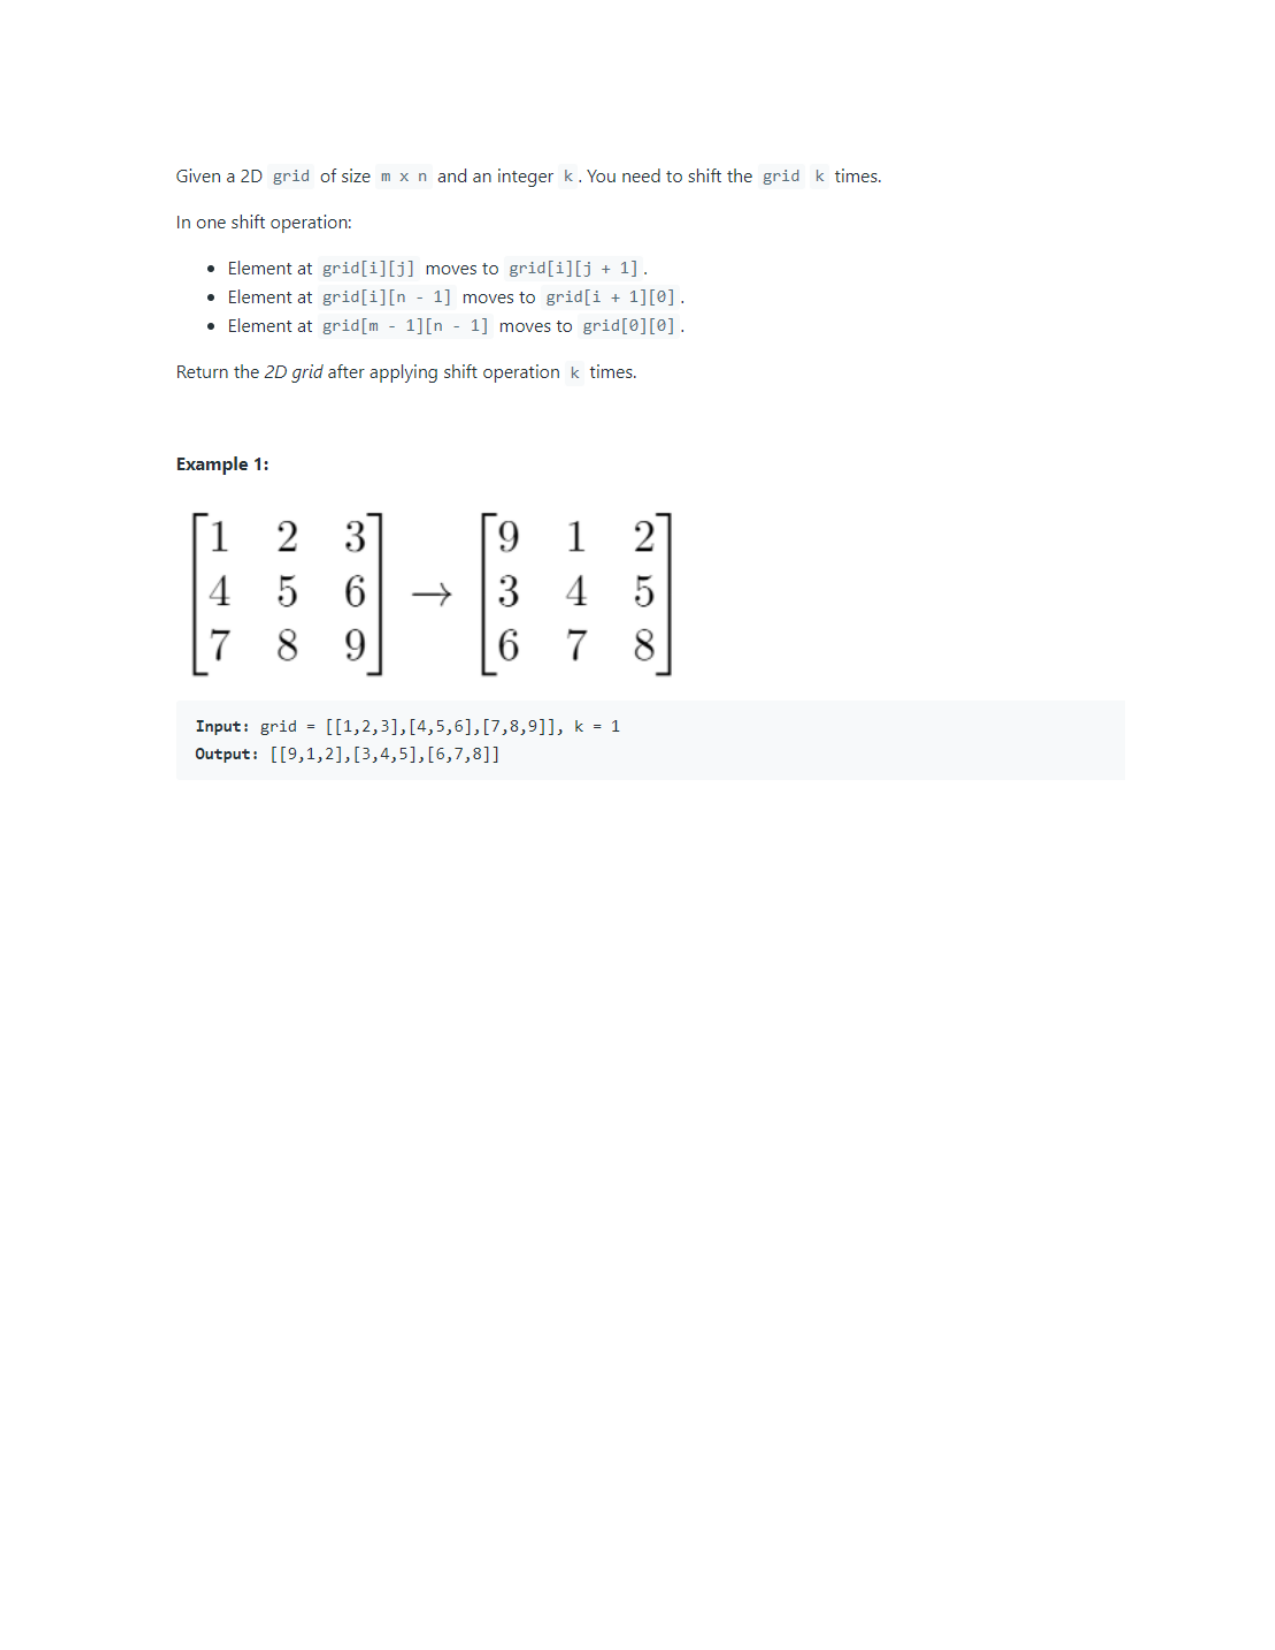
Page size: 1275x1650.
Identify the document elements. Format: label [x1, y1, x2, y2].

picture [150, 150, 1125, 787]
